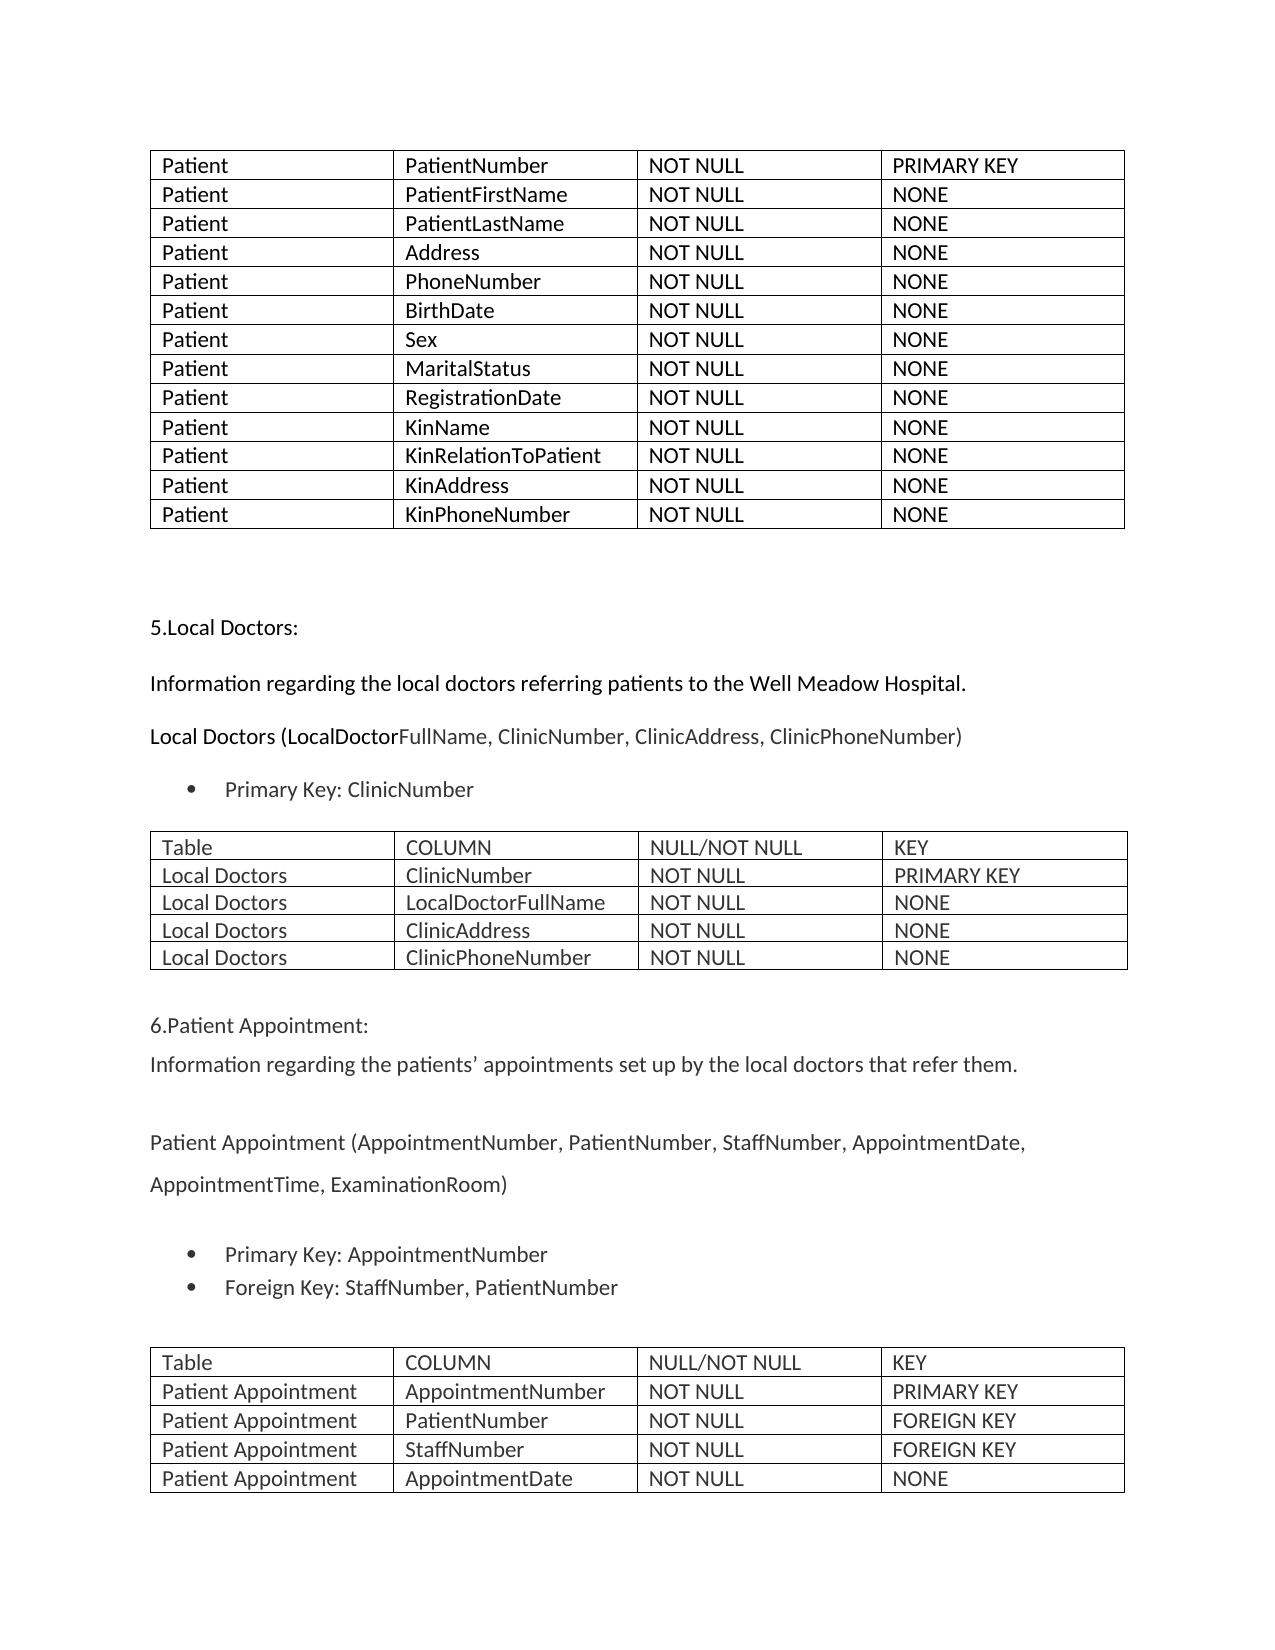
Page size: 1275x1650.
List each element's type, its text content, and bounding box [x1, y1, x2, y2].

table_cell ClinicPhoneNumber [395, 942, 638, 968]
table_cell KinRelationToPatient [394, 442, 637, 470]
table_cell Patient [151, 209, 393, 237]
table_cell ClinicNumber [395, 860, 638, 886]
table_cell NONE [882, 325, 1124, 353]
table_cell NONE [882, 355, 1124, 382]
list Primary Key: ClinicNumber [187, 775, 1125, 803]
table_cell PatientFirstName [394, 180, 637, 208]
table_cell NONE [882, 209, 1124, 237]
table_cell NOT NULL [638, 442, 881, 470]
table_cell Patient Appointment [151, 1377, 393, 1405]
table_cell Patient [151, 500, 393, 528]
text Information regarding the patients’ appointments set up by the local doctors that refer them. [697, 1062, 1125, 1076]
table_cell NOT NULL [638, 471, 881, 499]
table_header COLUMN [395, 832, 638, 858]
table_cell PhoneNumber [394, 267, 637, 295]
text Information regarding the local doctors referring patients to the Well Meadow Hospital. [150, 669, 1125, 697]
table_cell PatientNumber [394, 151, 637, 179]
text Patient Appointment (AppointmentNumber, PatientNumber, StaffNumber, AppointmentDate, AppointmentTime, ExaminationRoom) [150, 1128, 1125, 1198]
table_cell NONE [882, 471, 1124, 499]
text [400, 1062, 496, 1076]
table_cell NONE [882, 442, 1124, 470]
table_cell Patient [151, 471, 393, 499]
table_cell MaritalStatus [394, 355, 637, 382]
table_cell Patient [151, 384, 393, 412]
list Primary Key: AppointmentNumber [187, 1241, 1125, 1268]
table_cell NONE [882, 296, 1124, 324]
table_cell Local Doctors [151, 915, 394, 941]
table_cell KinAddress [394, 471, 637, 499]
table_cell Patient [151, 413, 393, 441]
text 5.Local Doctors: [150, 613, 1125, 641]
table_cell NONE [882, 180, 1124, 208]
table_cell NOT NULL [638, 1406, 881, 1434]
table_cell Patient Appointment [151, 1435, 393, 1463]
table_cell NOT NULL [638, 1377, 881, 1405]
table_cell FOREIGN KEY [882, 1406, 1124, 1434]
table_cell NOT NULL [638, 267, 881, 295]
table_header KEY [882, 1348, 1124, 1376]
table_cell PatientLastName [394, 209, 637, 237]
table_cell NONE [882, 384, 1124, 412]
table_header Table [151, 832, 394, 858]
table_cell Patient [151, 267, 393, 295]
table_header KEY [883, 832, 1127, 858]
table_cell StaffNumber [394, 1435, 637, 1463]
text 6.Patient Appointment: [150, 1023, 254, 1037]
table_cell Local Doctors [151, 942, 394, 968]
table_cell Patient [151, 151, 393, 179]
table_cell Patient [151, 238, 393, 266]
table_cell Local Doctors [151, 887, 394, 913]
table_cell NOT NULL [638, 1435, 881, 1463]
table_cell Patient [151, 180, 393, 208]
text 6.Patient Appointment: [268, 1023, 1125, 1037]
table_cell Address [394, 238, 637, 266]
table_cell Sex [394, 325, 637, 353]
table_cell PRIMARY KEY [883, 860, 1127, 886]
table_cell AppointmentDate [394, 1464, 637, 1492]
table_cell NOT NULL [638, 355, 881, 382]
table_cell NOT NULL [638, 500, 881, 528]
table_cell NONE [883, 915, 1127, 941]
table_cell NOT NULL [638, 209, 881, 237]
table_cell NONE [882, 267, 1124, 295]
table_cell Local Doctors [151, 860, 394, 886]
table_cell NONE [882, 413, 1124, 441]
table_cell Patient Appointment [151, 1406, 393, 1434]
table_cell NONE [882, 1464, 1124, 1492]
table_cell NONE [882, 238, 1124, 266]
table_header NULL/NOT NULL [638, 1348, 881, 1376]
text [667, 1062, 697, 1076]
table_cell Patient [151, 296, 393, 324]
text Local Doctors (LocalDoctorFullName, ClinicNumber, ClinicAddress, ClinicPhoneNumber) [150, 722, 1125, 750]
table_cell NOT NULL [638, 296, 881, 324]
table_cell NOT NULL [638, 325, 881, 353]
table_cell Patient [151, 325, 393, 353]
table_cell PatientNumber [394, 1406, 637, 1434]
table_cell NOT NULL [639, 887, 882, 913]
table_cell KinPhoneNumber [394, 500, 637, 528]
table_cell NOT NULL [639, 942, 882, 968]
table_cell NONE [883, 887, 1127, 913]
table_cell NONE [882, 500, 1124, 528]
table_header COLUMN [394, 1348, 637, 1376]
table_cell ClinicAddress [395, 915, 638, 941]
table_cell NOT NULL [639, 860, 882, 886]
table_cell PRIMARY KEY [882, 151, 1124, 179]
table_cell NOT NULL [638, 413, 881, 441]
table_cell NOT NULL [639, 915, 882, 941]
table_cell KinName [394, 413, 637, 441]
table_header NULL/NOT NULL [639, 832, 882, 858]
table_cell LocalDoctorFullName [395, 887, 638, 913]
table_cell RegistrationDate [394, 384, 637, 412]
table_cell Patient Appointment [151, 1464, 393, 1492]
table_cell PRIMARY KEY [882, 1377, 1124, 1405]
table_cell FOREIGN KEY [882, 1435, 1124, 1463]
table_header Table [151, 1348, 393, 1376]
table_cell NOT NULL [638, 151, 881, 179]
table_cell BirthDate [394, 296, 637, 324]
table_cell NOT NULL [638, 384, 881, 412]
list Foreign Key: StaffNumber, PatientNumber [187, 1273, 1125, 1301]
table_cell NOT NULL [638, 238, 881, 266]
table_cell AppointmentNumber [394, 1377, 637, 1405]
table_cell NOT NULL [638, 1464, 881, 1492]
table_cell Patient [151, 355, 393, 382]
table_cell NOT NULL [638, 180, 881, 208]
table_cell Patient [151, 442, 393, 470]
table_cell NONE [883, 942, 1127, 968]
